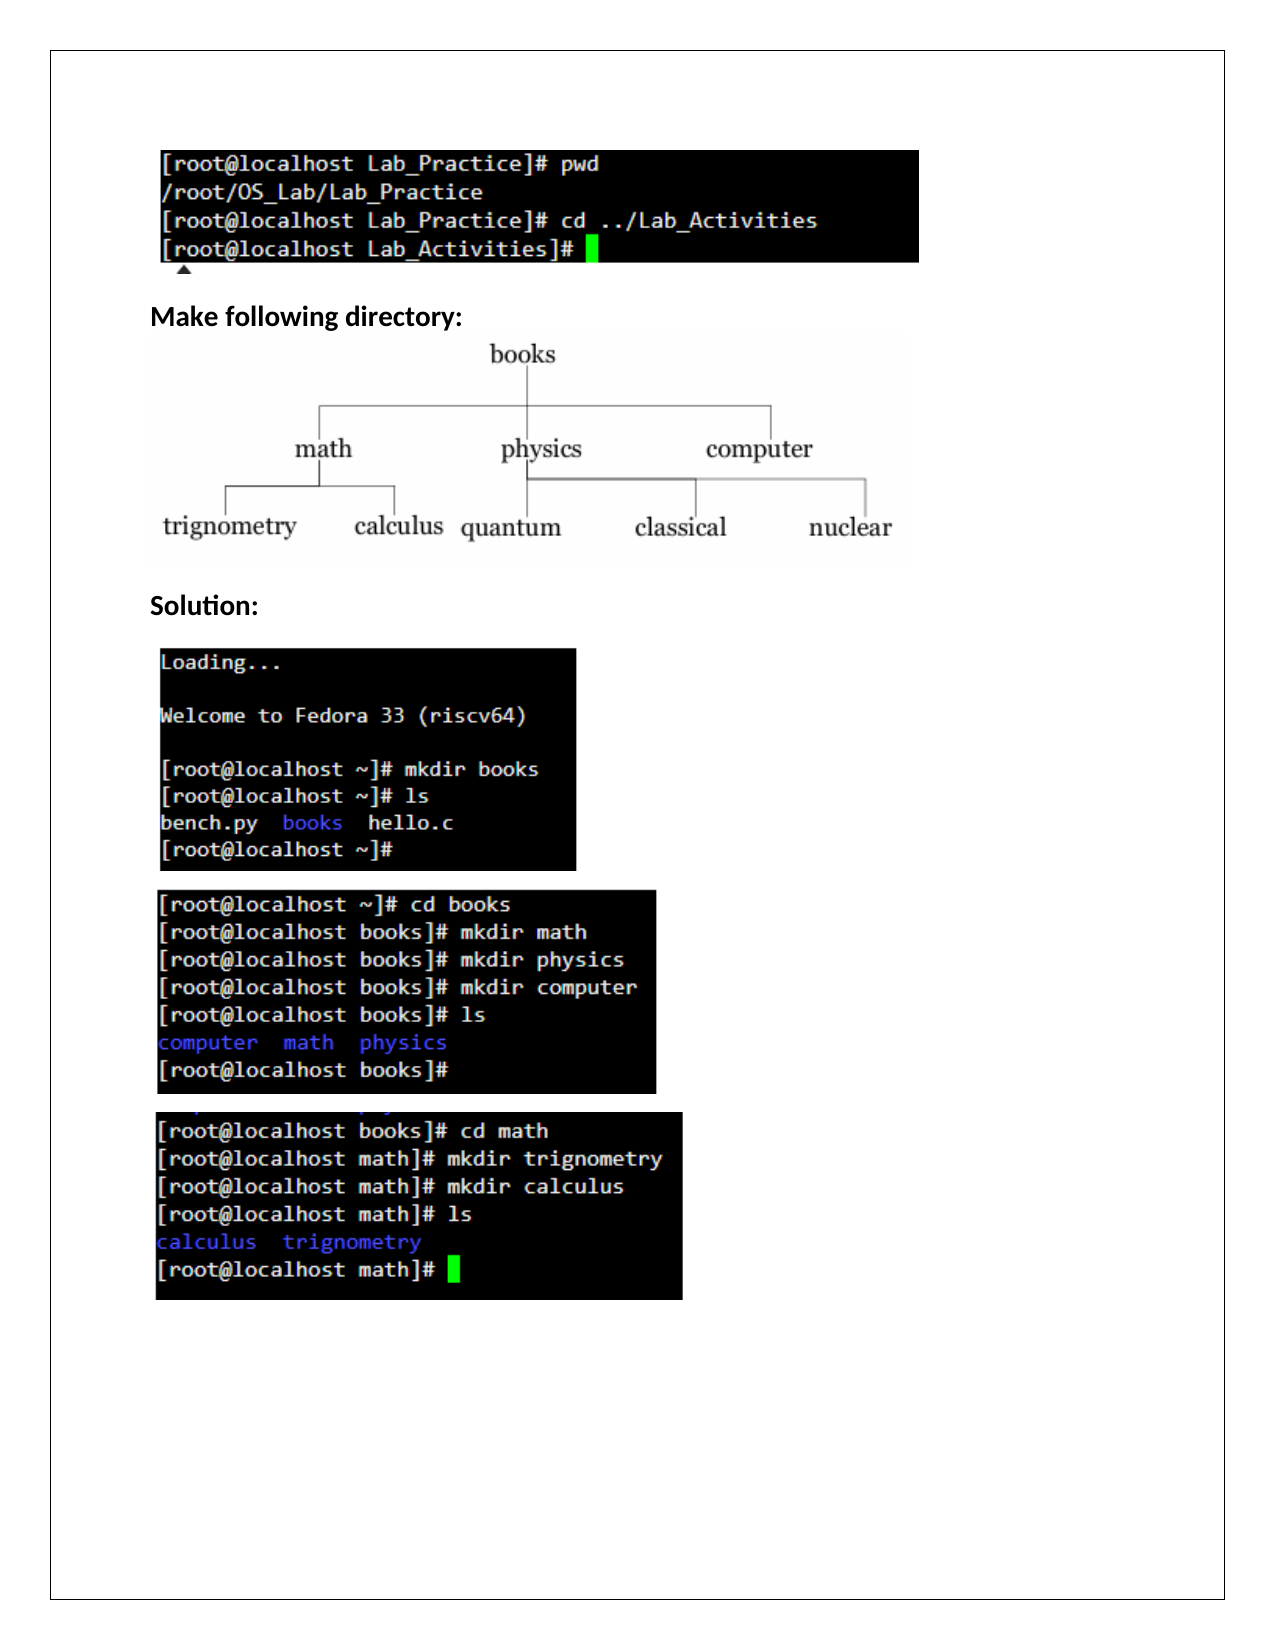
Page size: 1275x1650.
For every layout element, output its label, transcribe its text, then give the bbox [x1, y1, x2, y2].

picture [150, 889, 657, 1094]
text Make following directory: [150, 298, 1125, 334]
text Solution: [150, 587, 1125, 622]
picture [150, 150, 919, 274]
picture [150, 641, 577, 871]
picture [150, 334, 911, 569]
picture [150, 1112, 683, 1300]
